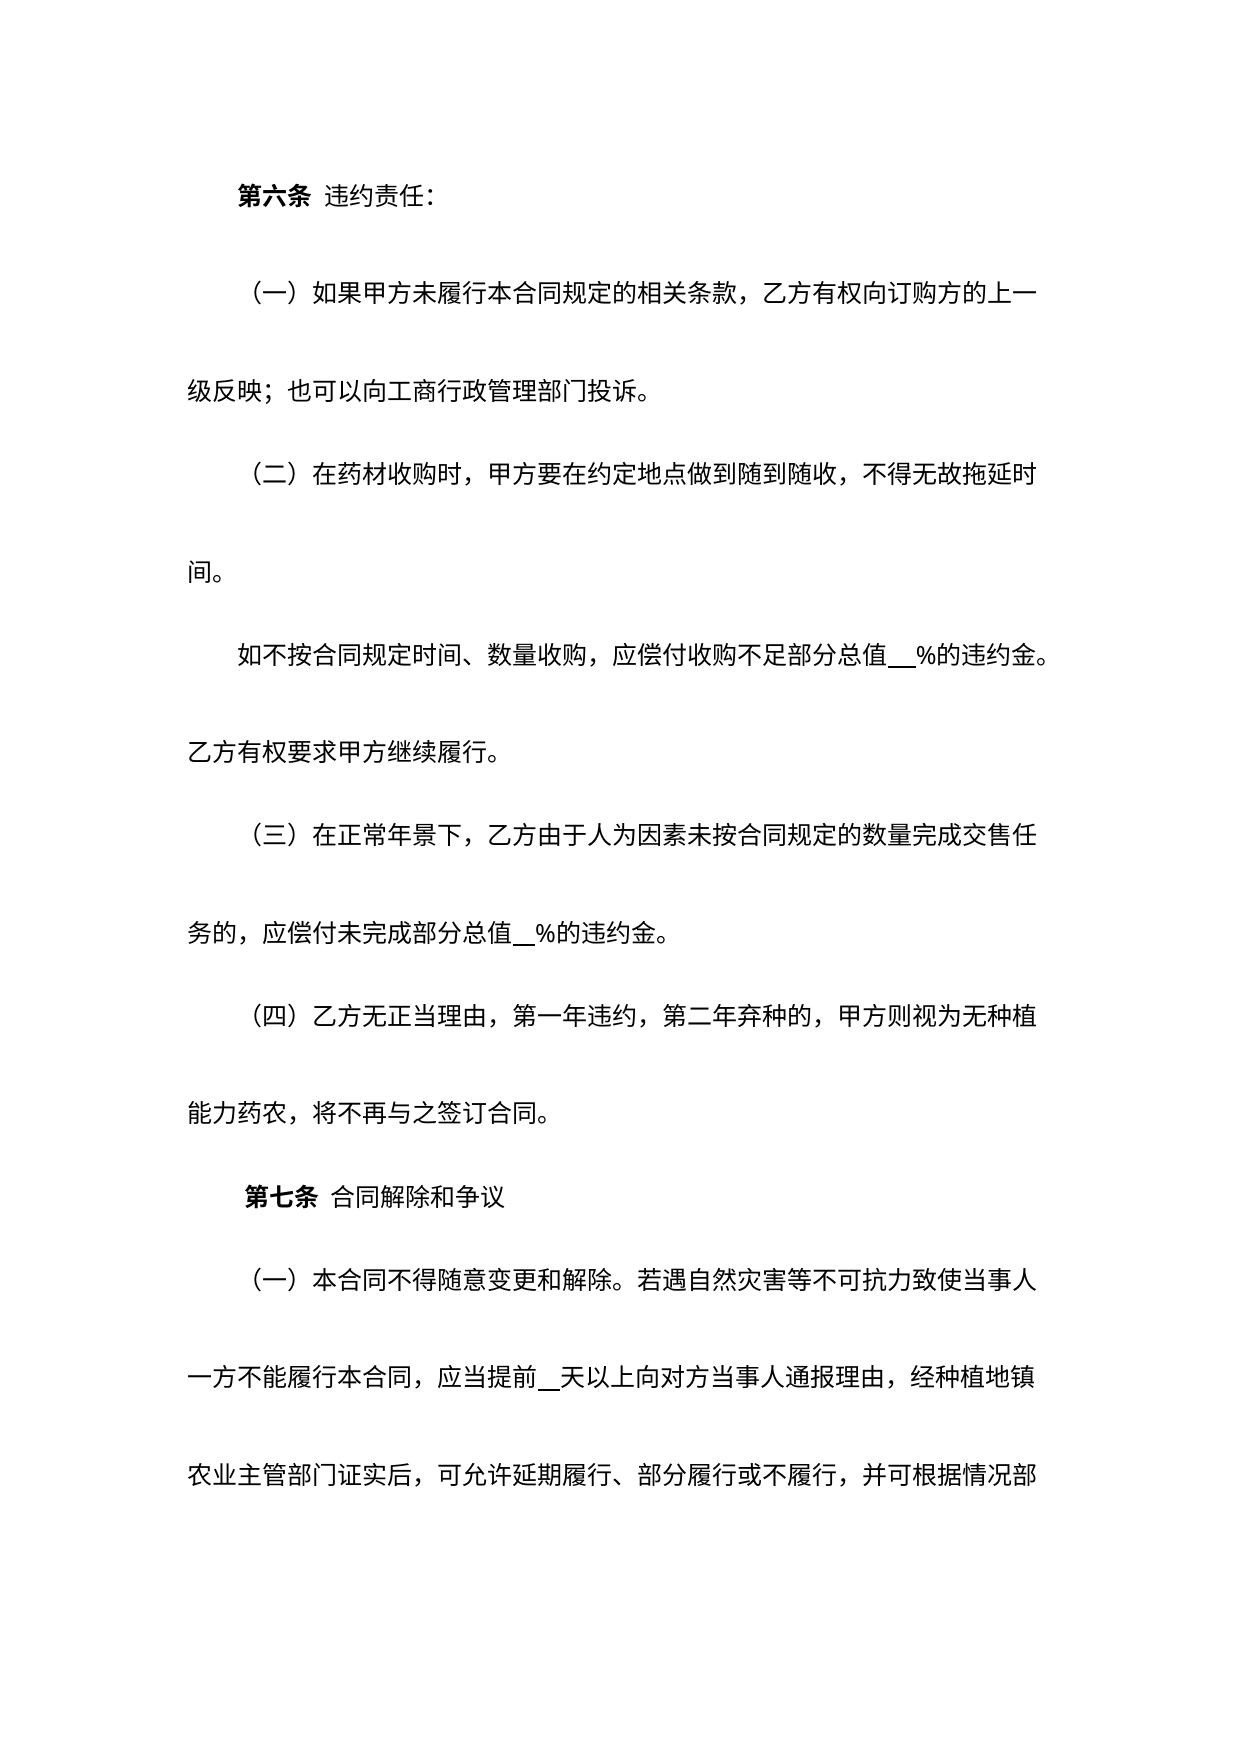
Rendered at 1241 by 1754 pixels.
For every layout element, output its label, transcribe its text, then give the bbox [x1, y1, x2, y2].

text （四）乙方无正当理由，第一年违约，第二年弃种的，甲方则视为无种植能力药农，将不再与之签订合同。 [187, 982, 1053, 1144]
text 第七条 合同解除和争议 [187, 1163, 1053, 1228]
text 第六条 违约责任： （一）如果甲方未履行本合同规定的相关条款，乙方有权向订购方的上一级反映；也可以向工商行政管理部门投诉。 [187, 162, 1053, 422]
text 如不按合同规定时间、数量收购，应偿付收购不足部分总值 %的违约金。乙方有权要求甲方继续履行。 [187, 621, 1053, 783]
text （二）在药材收购时，甲方要在约定地点做到随到随收，不得无故拖延时间。 [187, 440, 1053, 603]
text （三）在正常年景下，乙方由于人为因素未按合同规定的数量完成交售任务的，应偿付未完成部分总值 %的违约金。 [187, 801, 1053, 964]
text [187, 1246, 1053, 1506]
